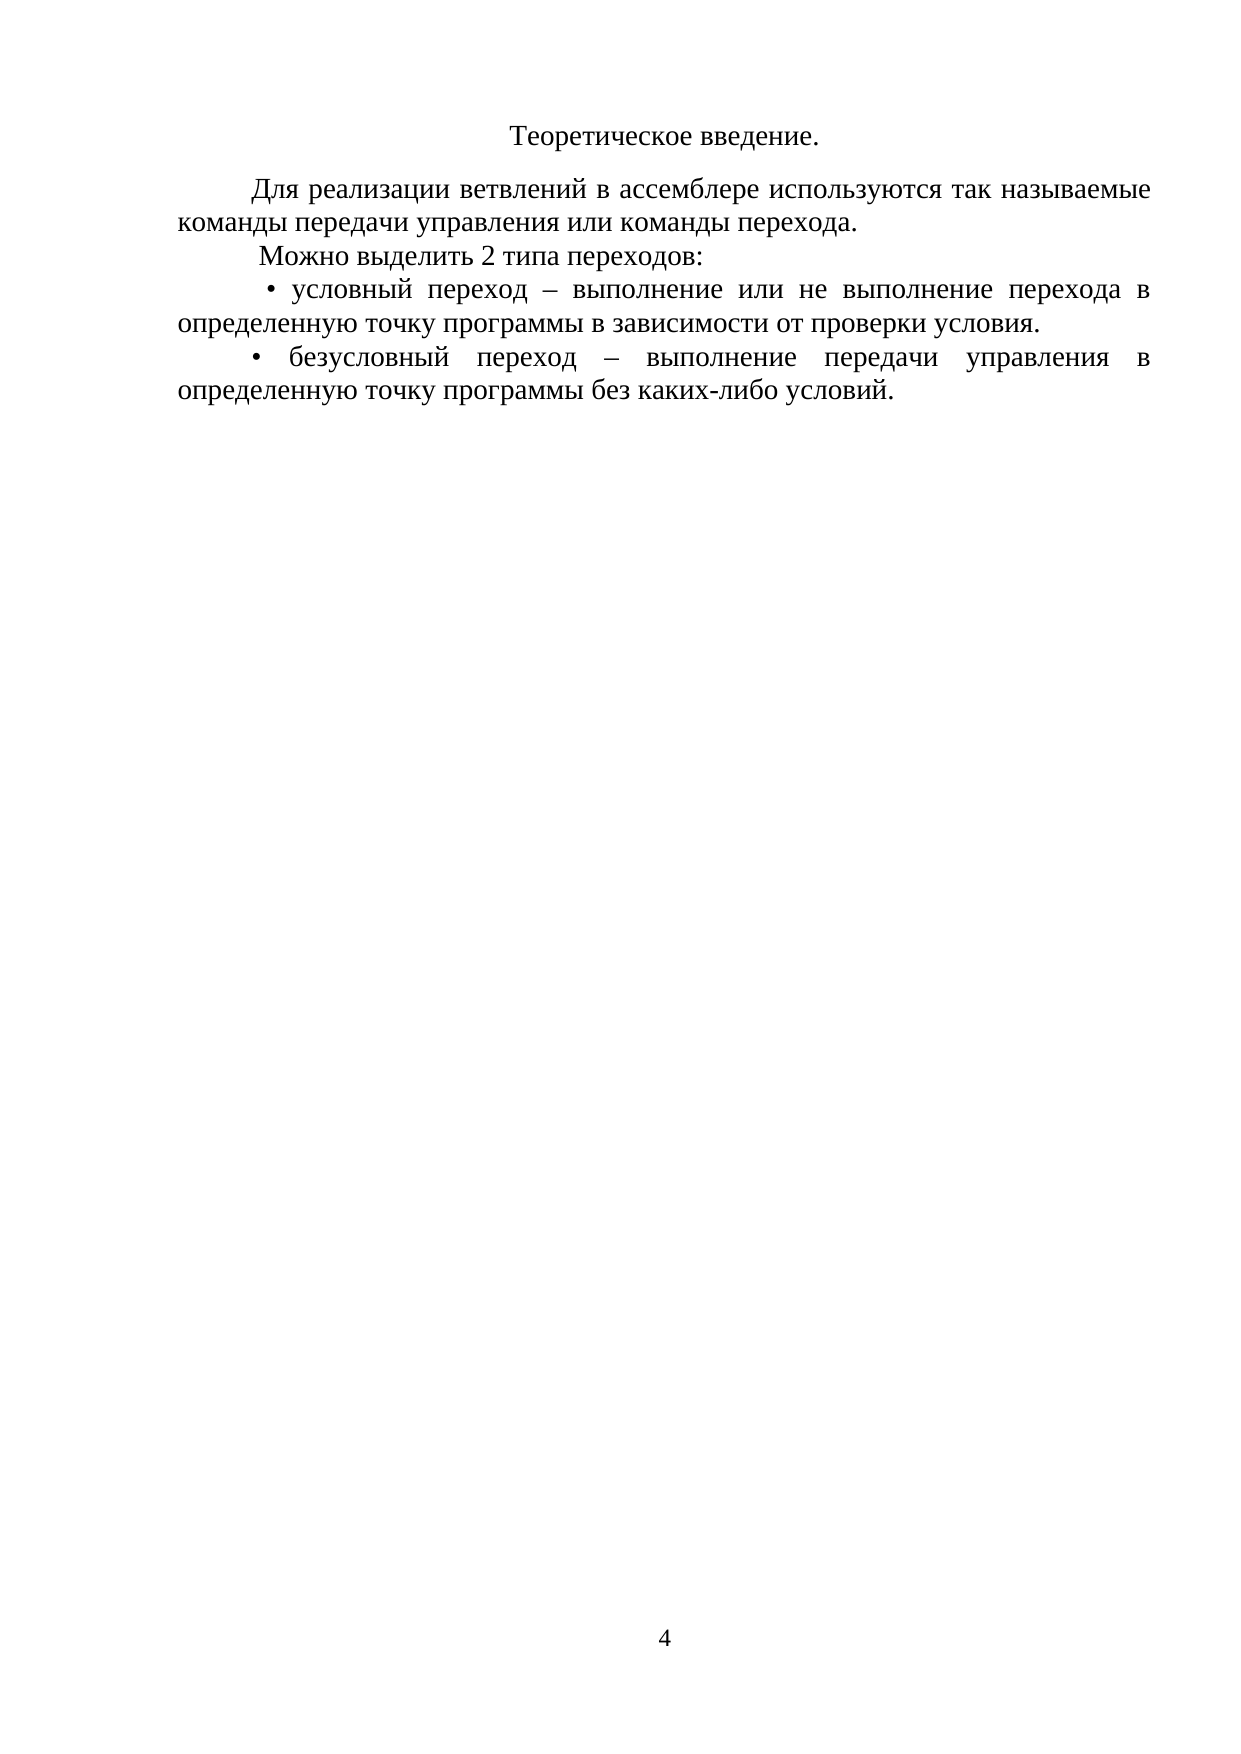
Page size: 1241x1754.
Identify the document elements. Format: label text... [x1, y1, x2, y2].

text • условный переход – выполнение или не выполнение перехода в определенную точку программы в зависимости от проверки условия. [177, 272, 1152, 339]
text Можно выделить 2 типа переходов: [177, 238, 1152, 272]
text Теоретическое введение. [177, 118, 1152, 152]
text • безусловный переход – выполнение передачи управления в определенную точку программы без каких-либо условий. [177, 339, 1152, 406]
text Для реализации ветвлений в ассемблере используются так называемые команды передачи управления или команды перехода. [177, 171, 1152, 238]
